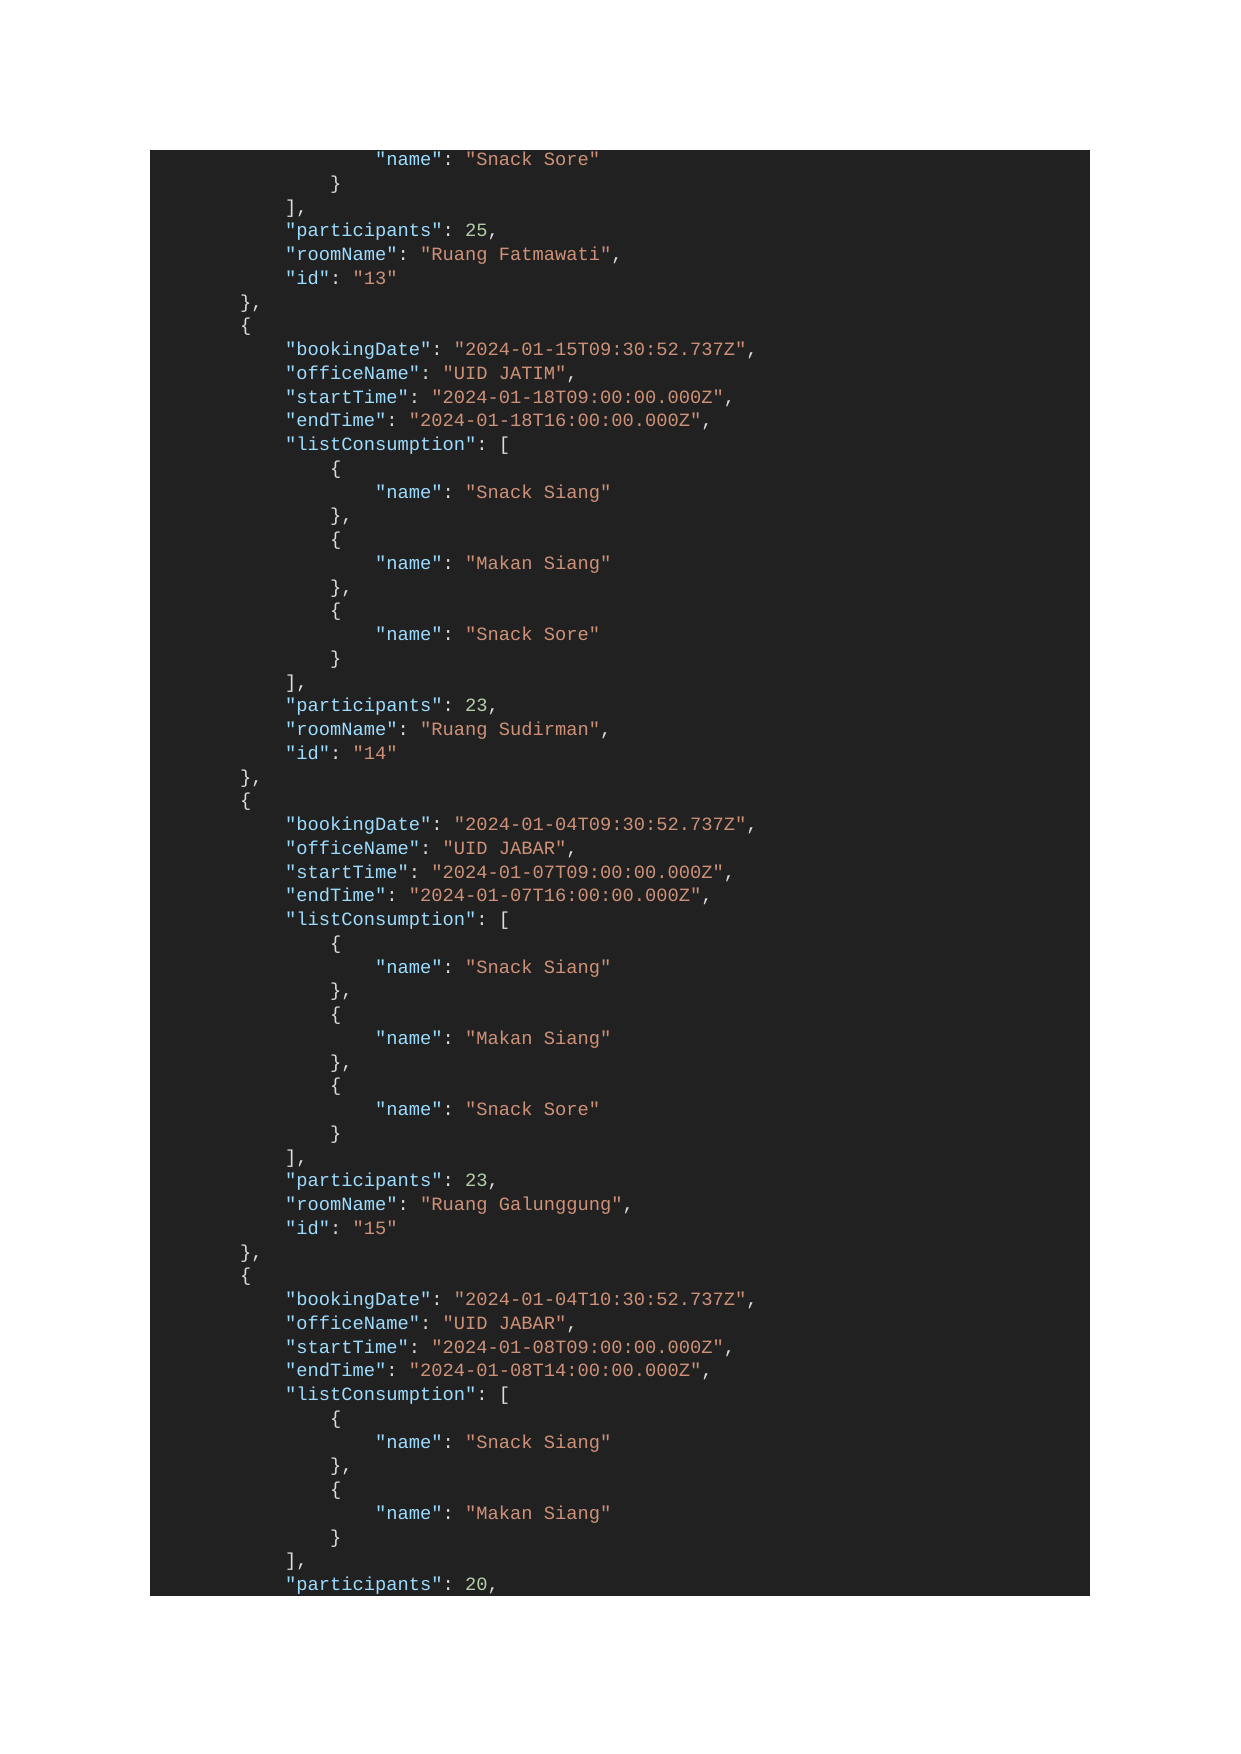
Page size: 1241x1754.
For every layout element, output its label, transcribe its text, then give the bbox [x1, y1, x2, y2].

text { [150, 934, 1090, 955]
text "officeName": "UID JABAR", [150, 839, 1090, 860]
text "id": "13" [150, 269, 1090, 290]
text } [150, 1124, 1090, 1145]
text "endTime": "2024-01-08T14:00:00.000Z", [150, 1361, 1090, 1382]
text }, [150, 1456, 1090, 1477]
text "listConsumption": [ [150, 910, 1090, 931]
text ], [150, 1551, 1090, 1572]
text "id": "14" [150, 744, 1090, 765]
text "roomName": "Ruang Fatmawati", [150, 245, 1090, 266]
text { [150, 1480, 1090, 1501]
text } [150, 1527, 1090, 1549]
text { [150, 791, 1090, 812]
text "participants": 20, [150, 1575, 1090, 1596]
text }, [150, 981, 1090, 1002]
text } [150, 649, 1090, 670]
text "listConsumption": [ [150, 435, 1090, 456]
text "participants": 23, [150, 696, 1090, 717]
text "name": "Makan Siang" [150, 1504, 1090, 1525]
text { [150, 1076, 1090, 1097]
text "officeName": "UID JATIM", [150, 364, 1090, 385]
text { [150, 316, 1090, 337]
text ], [150, 1147, 1090, 1169]
text "participants": 25, [150, 221, 1090, 242]
text "startTime": "2024-01-08T09:00:00.000Z", [150, 1337, 1090, 1359]
text "bookingDate": "2024-01-04T10:30:52.737Z", [150, 1290, 1090, 1311]
text }, [150, 767, 1090, 789]
text ], [150, 672, 1090, 694]
text }, [150, 1242, 1090, 1264]
text }, [150, 292, 1090, 314]
text "startTime": "2024-01-18T09:00:00.000Z", [150, 387, 1090, 409]
text { [150, 601, 1090, 622]
text "bookingDate": "2024-01-15T09:30:52.737Z", [150, 340, 1090, 361]
text "bookingDate": "2024-01-04T09:30:52.737Z", [150, 815, 1090, 836]
text "endTime": "2024-01-18T16:00:00.000Z", [150, 411, 1090, 432]
text "roomName": "Ruang Sudirman", [150, 720, 1090, 741]
text "name": "Snack Siang" [150, 957, 1090, 979]
text }, [150, 577, 1090, 599]
text { [150, 530, 1090, 551]
text "name": "Makan Siang" [150, 554, 1090, 575]
text { [150, 1005, 1090, 1026]
text "name": "Snack Siang" [150, 1432, 1090, 1454]
text "id": "15" [150, 1219, 1090, 1240]
text "startTime": "2024-01-07T09:00:00.000Z", [150, 862, 1090, 884]
text } [150, 174, 1090, 195]
text "name": "Snack Sore" [150, 1100, 1090, 1121]
text "endTime": "2024-01-07T16:00:00.000Z", [150, 886, 1090, 907]
text "officeName": "UID JABAR", [150, 1314, 1090, 1335]
text "name": "Snack Sore" [150, 150, 1090, 171]
text "name": "Makan Siang" [150, 1029, 1090, 1050]
text "participants": 23, [150, 1171, 1090, 1192]
text "roomName": "Ruang Galunggung", [150, 1195, 1090, 1216]
text "name": "Snack Sore" [150, 625, 1090, 646]
text }, [150, 1052, 1090, 1074]
text { [150, 1266, 1090, 1287]
text }, [150, 506, 1090, 527]
text "listConsumption": [ [150, 1385, 1090, 1406]
text { [150, 1409, 1090, 1430]
text "name": "Snack Siang" [150, 482, 1090, 504]
text ], [150, 197, 1090, 219]
text { [150, 459, 1090, 480]
